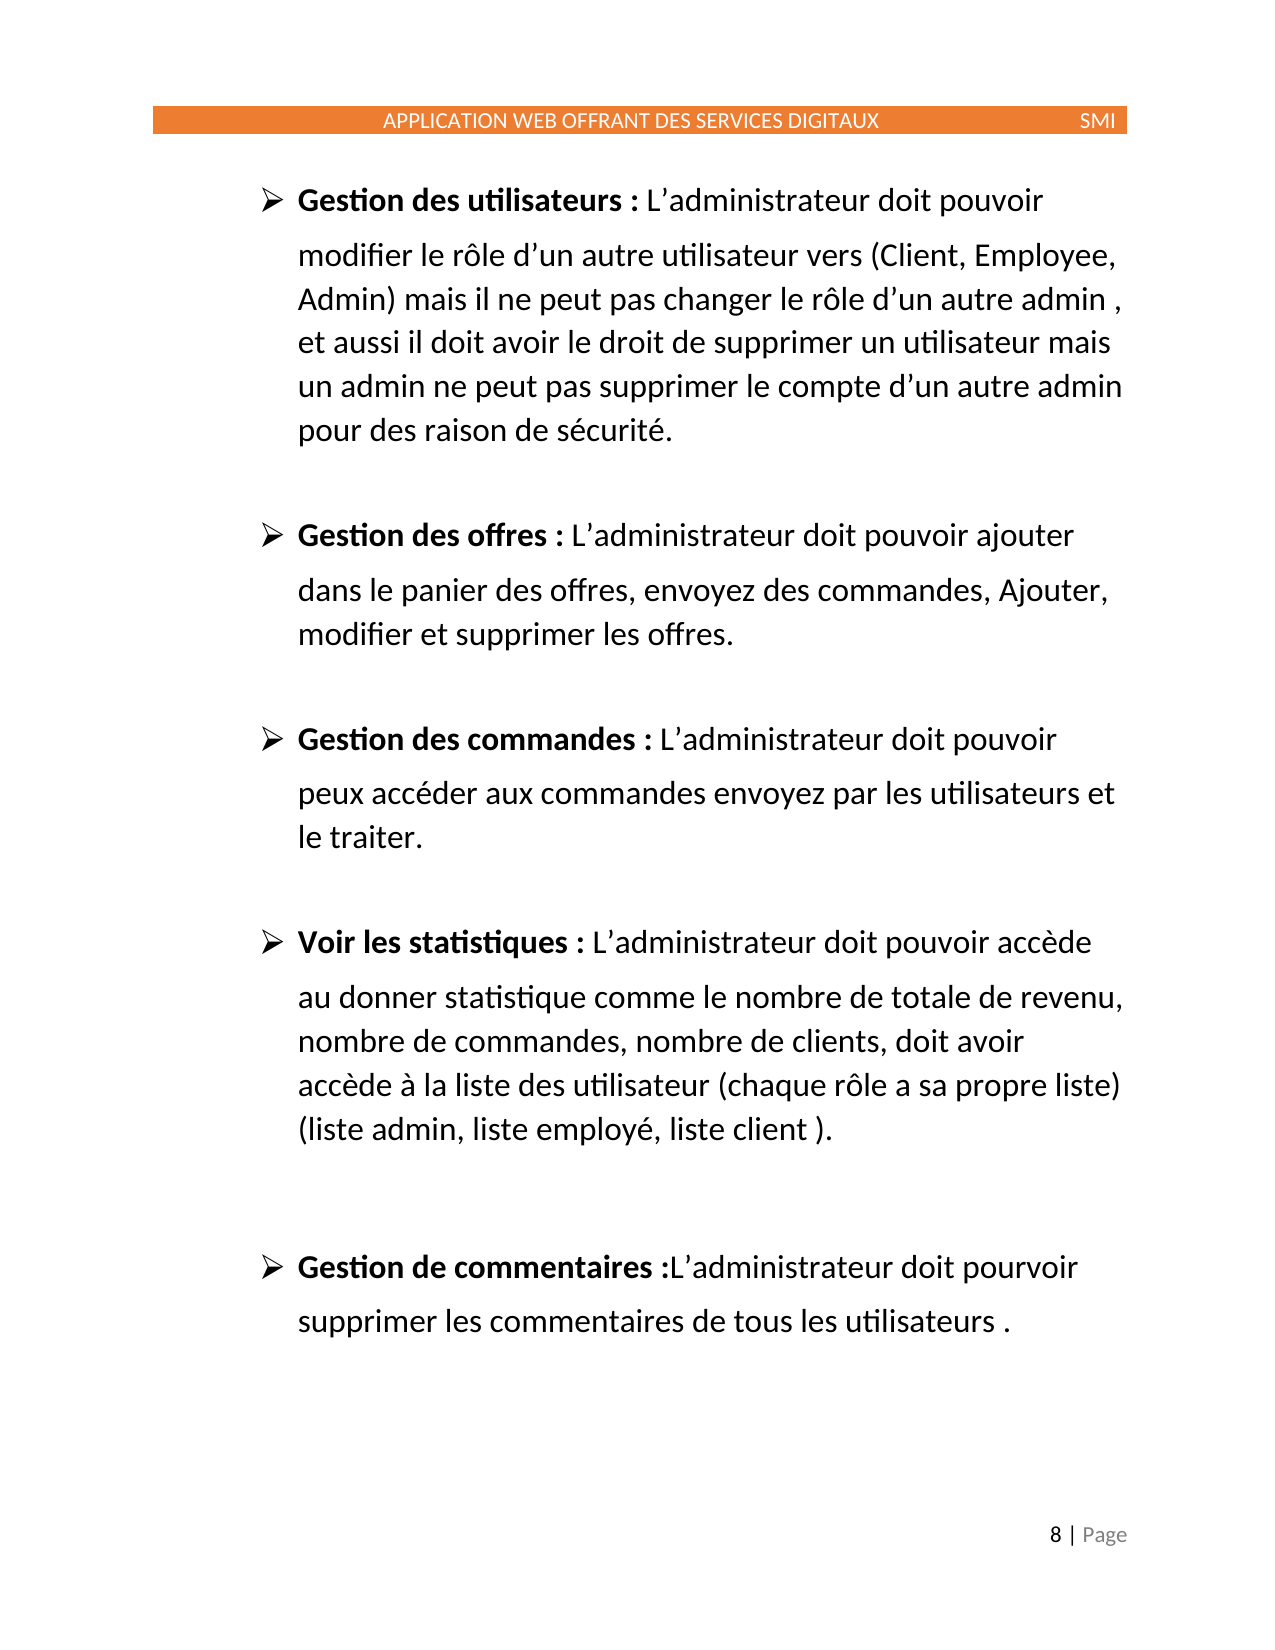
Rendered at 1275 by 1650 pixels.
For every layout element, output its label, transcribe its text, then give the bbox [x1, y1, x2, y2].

list Voir les statistiques : L’administrateur doit pouvoir accède au donner statistique comme le nombre de totale de revenu, nombre de commandes, nombre de clients, doit avoir accède à la liste des utilisateur (chaque rôle a sa propre liste)(liste admin, liste employé, liste client ). [260, 904, 1127, 1148]
list Gestion des commandes : L’administrateur doit pouvoir peux accéder aux commandes envoyez par les utilisateurs et le traiter. [260, 701, 1127, 857]
list Gestion des utilisateurs : L’administrateur doit pouvoir modifier le rôle d’un autre utilisateur vers (Client, Employee, Admin) mais il ne peut pas changer le rôle d’un autre admin , et aussi il doit avoir le droit de supprimer un utilisateur mais un admin ne peut pas supprimer le compte d’un autre admin pour des raison de sécurité. [260, 162, 1127, 450]
list Gestion de commentaires :L’administrateur doit pourvoir supprimer les commentaires de tous les utilisateurs . [260, 1229, 1127, 1341]
list Gestion des offres : L’administrateur doit pouvoir ajouter dans le panier des offres, envoyez des commandes, Ajouter, modifier et supprimer les offres. [260, 497, 1127, 653]
